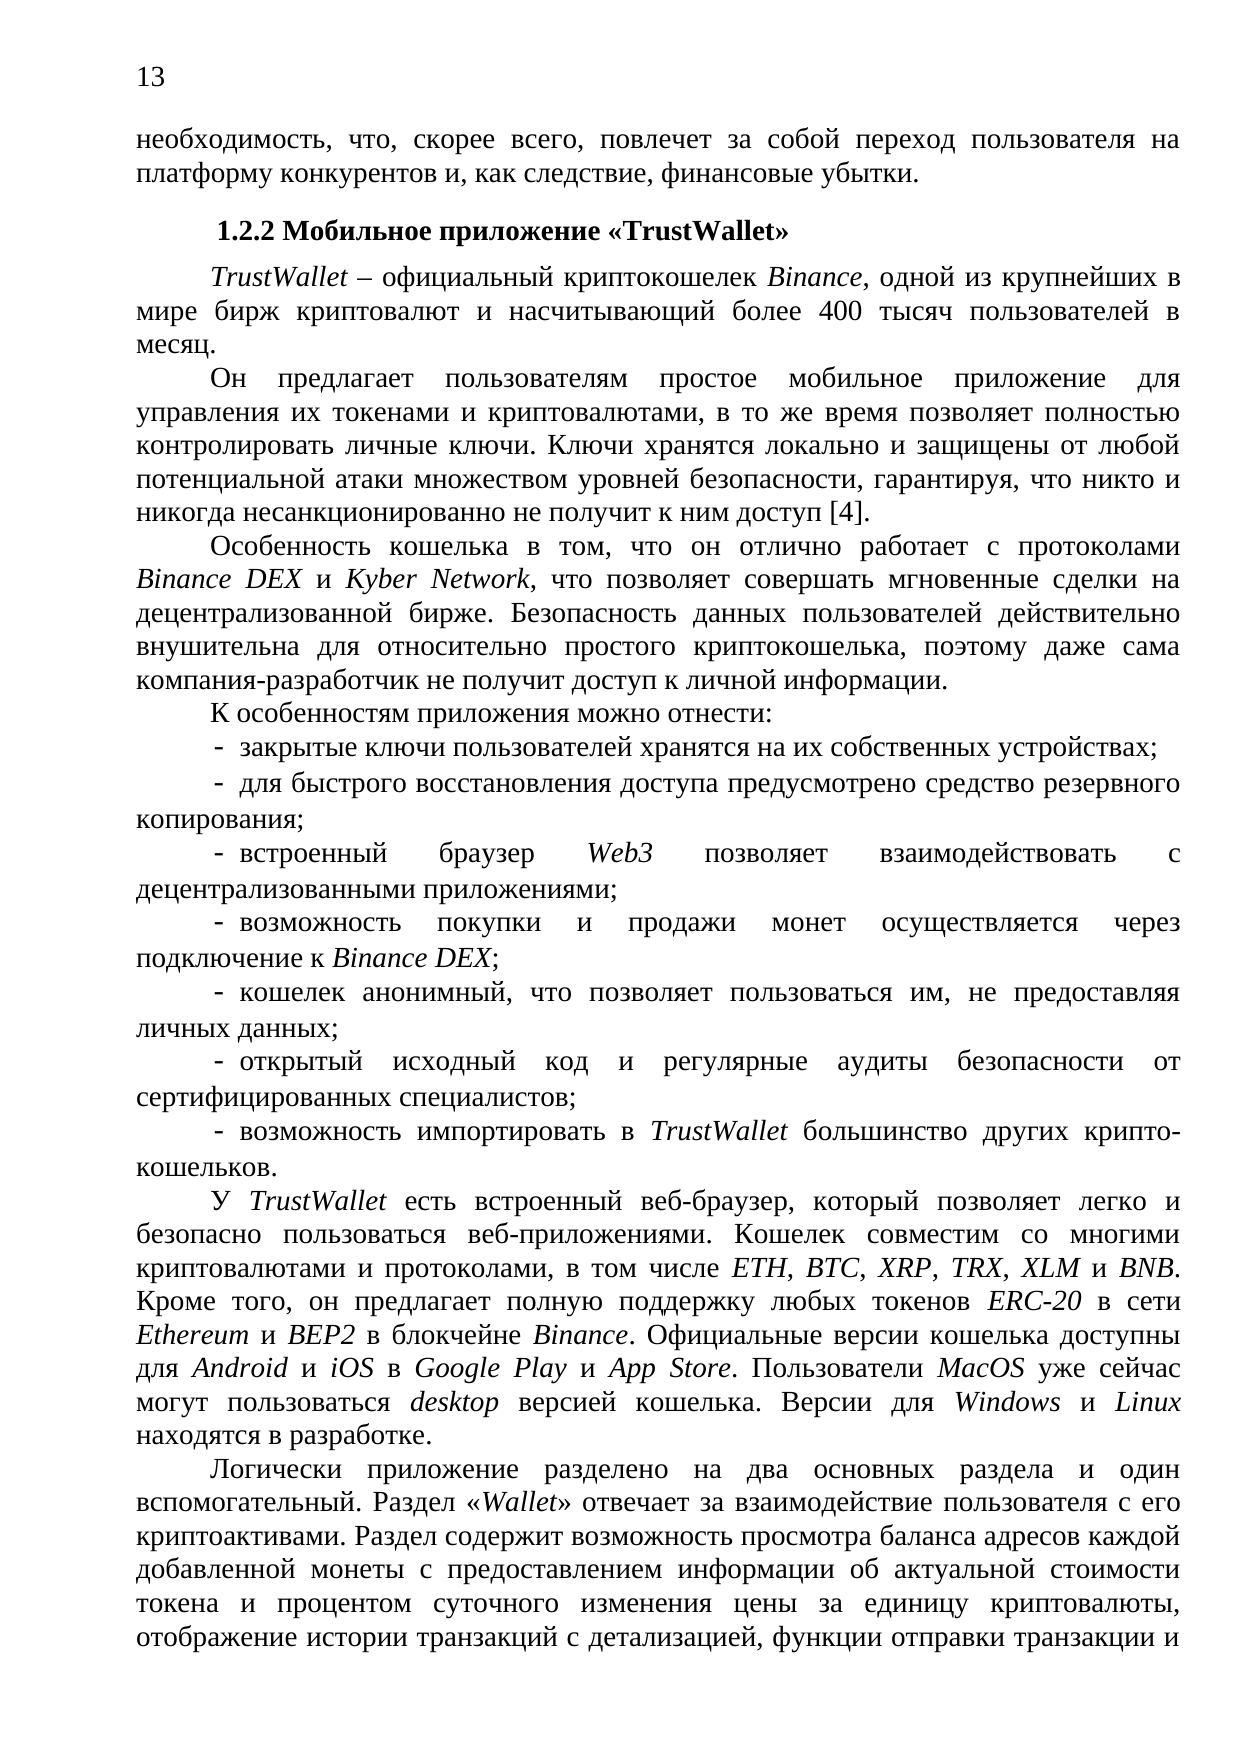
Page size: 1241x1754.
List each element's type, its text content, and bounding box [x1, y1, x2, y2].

list возможность импортировать в TrustWallet большинство других крипто-кошельков. [136, 1113, 1181, 1183]
text У TrustWallet есть встроенный веб-браузер, который позволяет легко и безопасно пользоваться веб-приложениями. Кошелек совместим со многими криптовалютами и протоколами, в том числе ETH, BTC, XRP, TRX, XLM и BNB. Кроме того, он предлагает полную поддержку любых токенов ERC-20 в сети Ethereum и BEP2 в блокчейне Binance. Официальные версии кошелька доступны для Android и iOS в Google Play и App Store. Пользователи MacOS уже сейчас могут пользоваться desktop версией кошелька. Версии для Windows и Linux находятся в разработке. [136, 1183, 1181, 1451]
text К особенностям приложения можно отнести: [136, 696, 1181, 729]
text Он предлагает пользователям простое мобильное приложение для управления их токенами и криптовалютами, в то же время позволяет полностью контролировать личные ключи. Ключи хранятся локально и защищены от любой потенциальной атаки множеством уровней безопасности, гарантируя, что никто и никогда несанкционированно не получит к ним доступ [4]. [136, 360, 1181, 528]
list встроенный браузер Web3 позволяет взаимодействовать с децентрализованными приложениями; [136, 835, 1181, 904]
list для быстрого восстановления доступа предусмотрено средство резервного копирования; [136, 765, 1181, 835]
list кошелек анонимный, что позволяет пользоваться им, не предоставляя личных данных; [136, 974, 1181, 1043]
text TrustWallet – официальный криптокошелек Binance, одной из крупнейших в мире бирж криптовалют и насчитывающий более 400 тысяч пользователей в месяц. [136, 259, 1181, 360]
text Особенность кошелька в том, что он отлично работает с протоколами Binance DEX и Kyber Network, что позволяет совершать мгновенные сделки на децентрализованной бирже. Безопасность данных пользователей действительно внушительна для относительно простого криптокошелька, поэтому даже сама компания-разработчик не получит доступ к личной информации. [136, 528, 1181, 696]
list открытый исходный код и регулярные аудиты безопасности от сертифицированных специалистов; [136, 1043, 1181, 1113]
text 1.2.2 Мобильное приложение «TrustWallet» [216, 213, 1181, 247]
list возможность покупки и продажи монет осуществляется через подключение к Binance DEX; [136, 904, 1181, 974]
list закрытые ключи пользователей хранятся на их собственных устройствах; [136, 729, 1181, 765]
